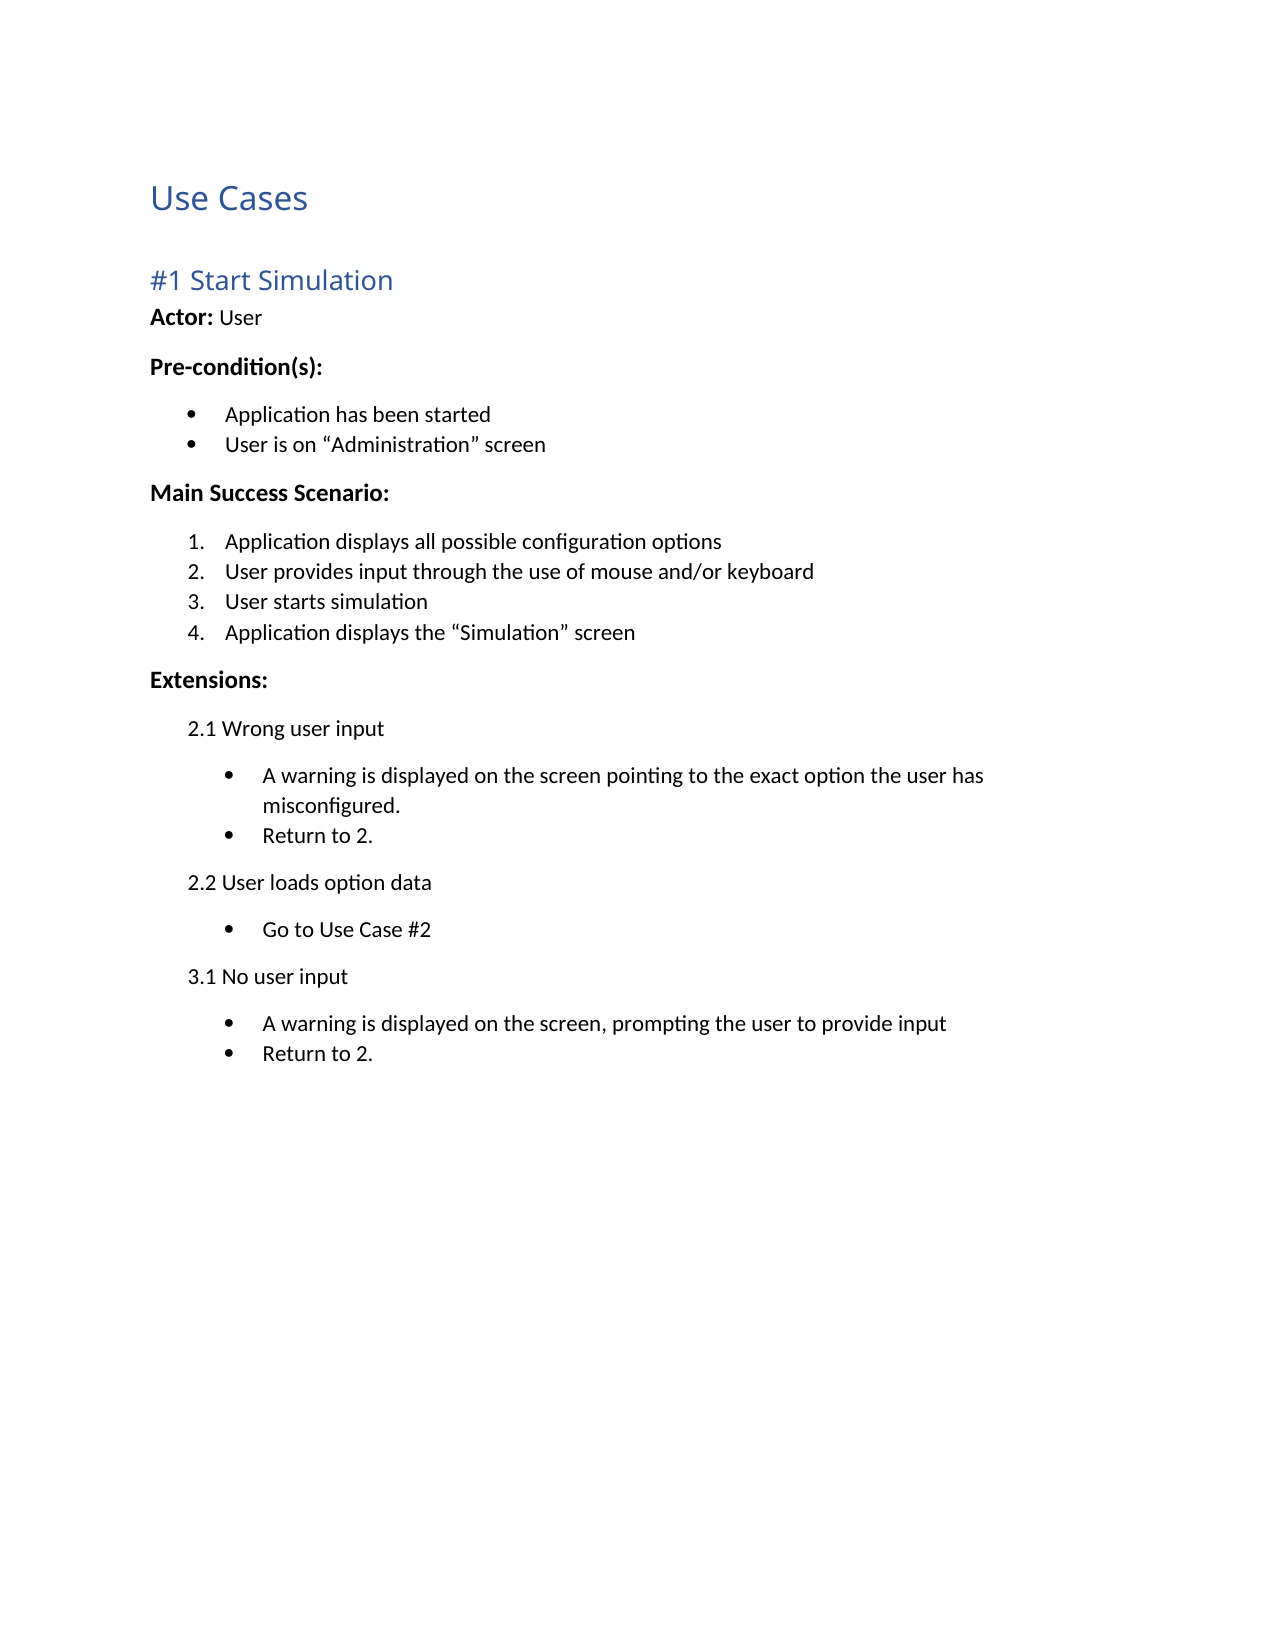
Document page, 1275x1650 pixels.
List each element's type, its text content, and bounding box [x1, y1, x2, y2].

list User provides input through the use of mouse and/or keyboard [187, 557, 1125, 585]
list A warning is displayed on the screen pointing to the exact option the user has misconfigured. [225, 761, 1125, 819]
text Main Success Scenario: [150, 477, 1125, 508]
text 2.2 User loads option data [187, 868, 1125, 896]
list Application has been started [187, 400, 1125, 428]
list Return to 2. [225, 821, 1125, 849]
subtitle #1 Start Simulation [150, 261, 1125, 298]
text Actor: User [150, 301, 1125, 332]
list User is on “Administration” screen [187, 431, 1125, 459]
list User starts simulation [187, 587, 1125, 616]
text Extensions: [150, 664, 1125, 695]
text 2.1 Wrong user input [187, 714, 1125, 742]
list Go to Use Case #2 [225, 915, 1125, 943]
list Return to 2. [225, 1039, 1125, 1067]
text Pre-condition(s): [150, 351, 1125, 381]
list A warning is displayed on the screen, prompting the user to provide input [225, 1009, 1125, 1037]
subtitle Use Cases [150, 175, 1125, 220]
text 3.1 No user input [187, 962, 1125, 990]
list Application displays all possible configuration options [187, 527, 1125, 555]
list Application displays the “Simulation” screen [187, 618, 1125, 646]
